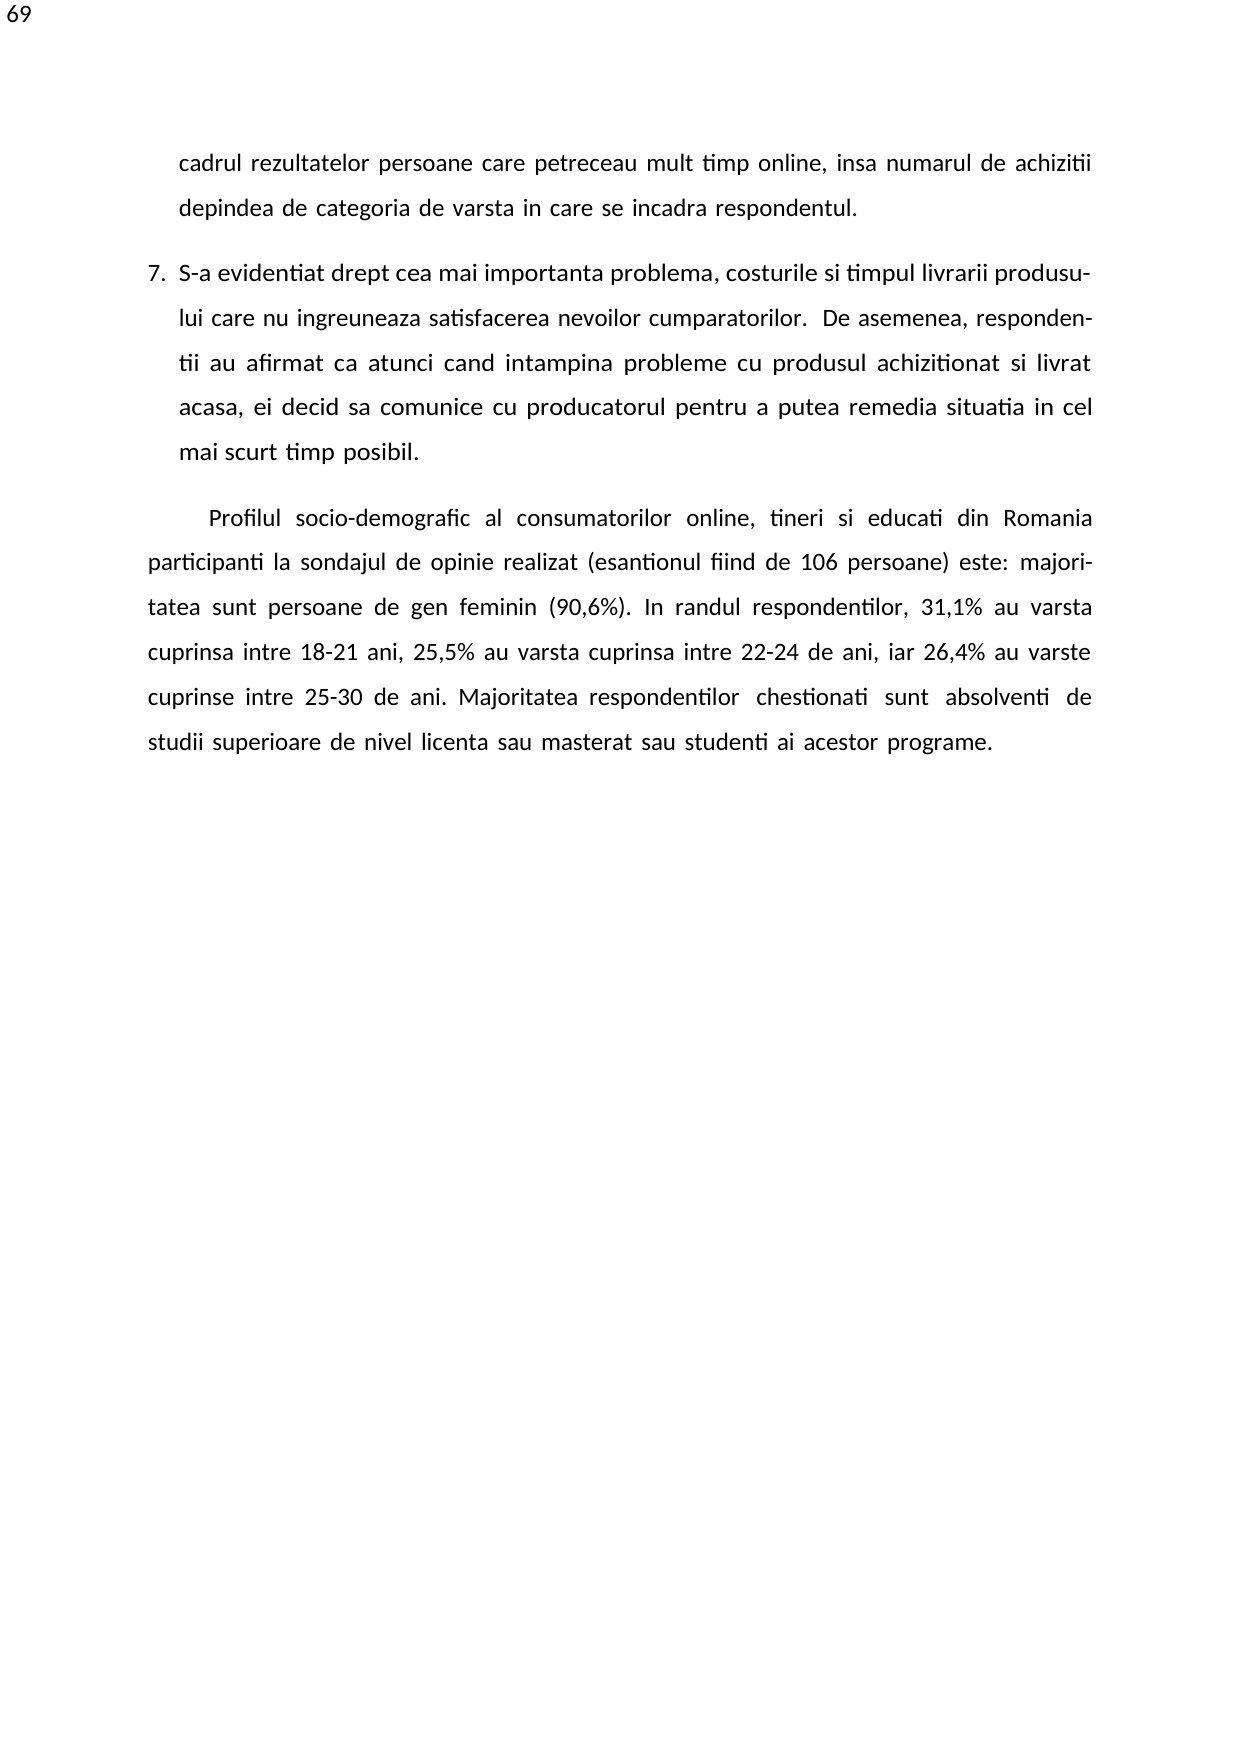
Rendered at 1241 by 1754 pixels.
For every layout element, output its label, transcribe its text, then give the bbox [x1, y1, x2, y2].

text cadrul rezultatelor persoane care petreceau mult timp online, insa numarul de achizitii depindea de categoria de varsta in care se incadra respondentul. [179, 147, 1093, 222]
text Profilul socio-demografic al consumatorilor online, tineri si educati din Romania participanti la sondajul de opinie realizat (esantionul fiind de 106 persoane) este: majori- tatea sunt persoane de gen feminin (90,6%). In randul respondentilor, 31,1% au varsta cuprinsa intre 18-21 ani, 25,5% au varsta cuprinsa intre 22-24 de ani, iar 26,4% au varste cuprinse intre 25-30 de ani. Majoritatea respondentilor chestionati sunt absolventi de studii superioare de nivel licenta sau masterat sau studenti ai acestor programe. [148, 502, 1093, 756]
list S-a evidentiat drept cea mai importanta problema, costurile si timpul livrarii produsu- lui care nu ingreuneaza satisfacerea nevoilor cumparatorilor. De asemenea, responden- tii au afirmat ca atunci cand intampina probleme cu produsul achizitionat si livrat acasa, ei decid sa comunice cu producatorul pentru a putea remedia situatia in cel mai scurt timp posibil. [147, 257, 1093, 467]
